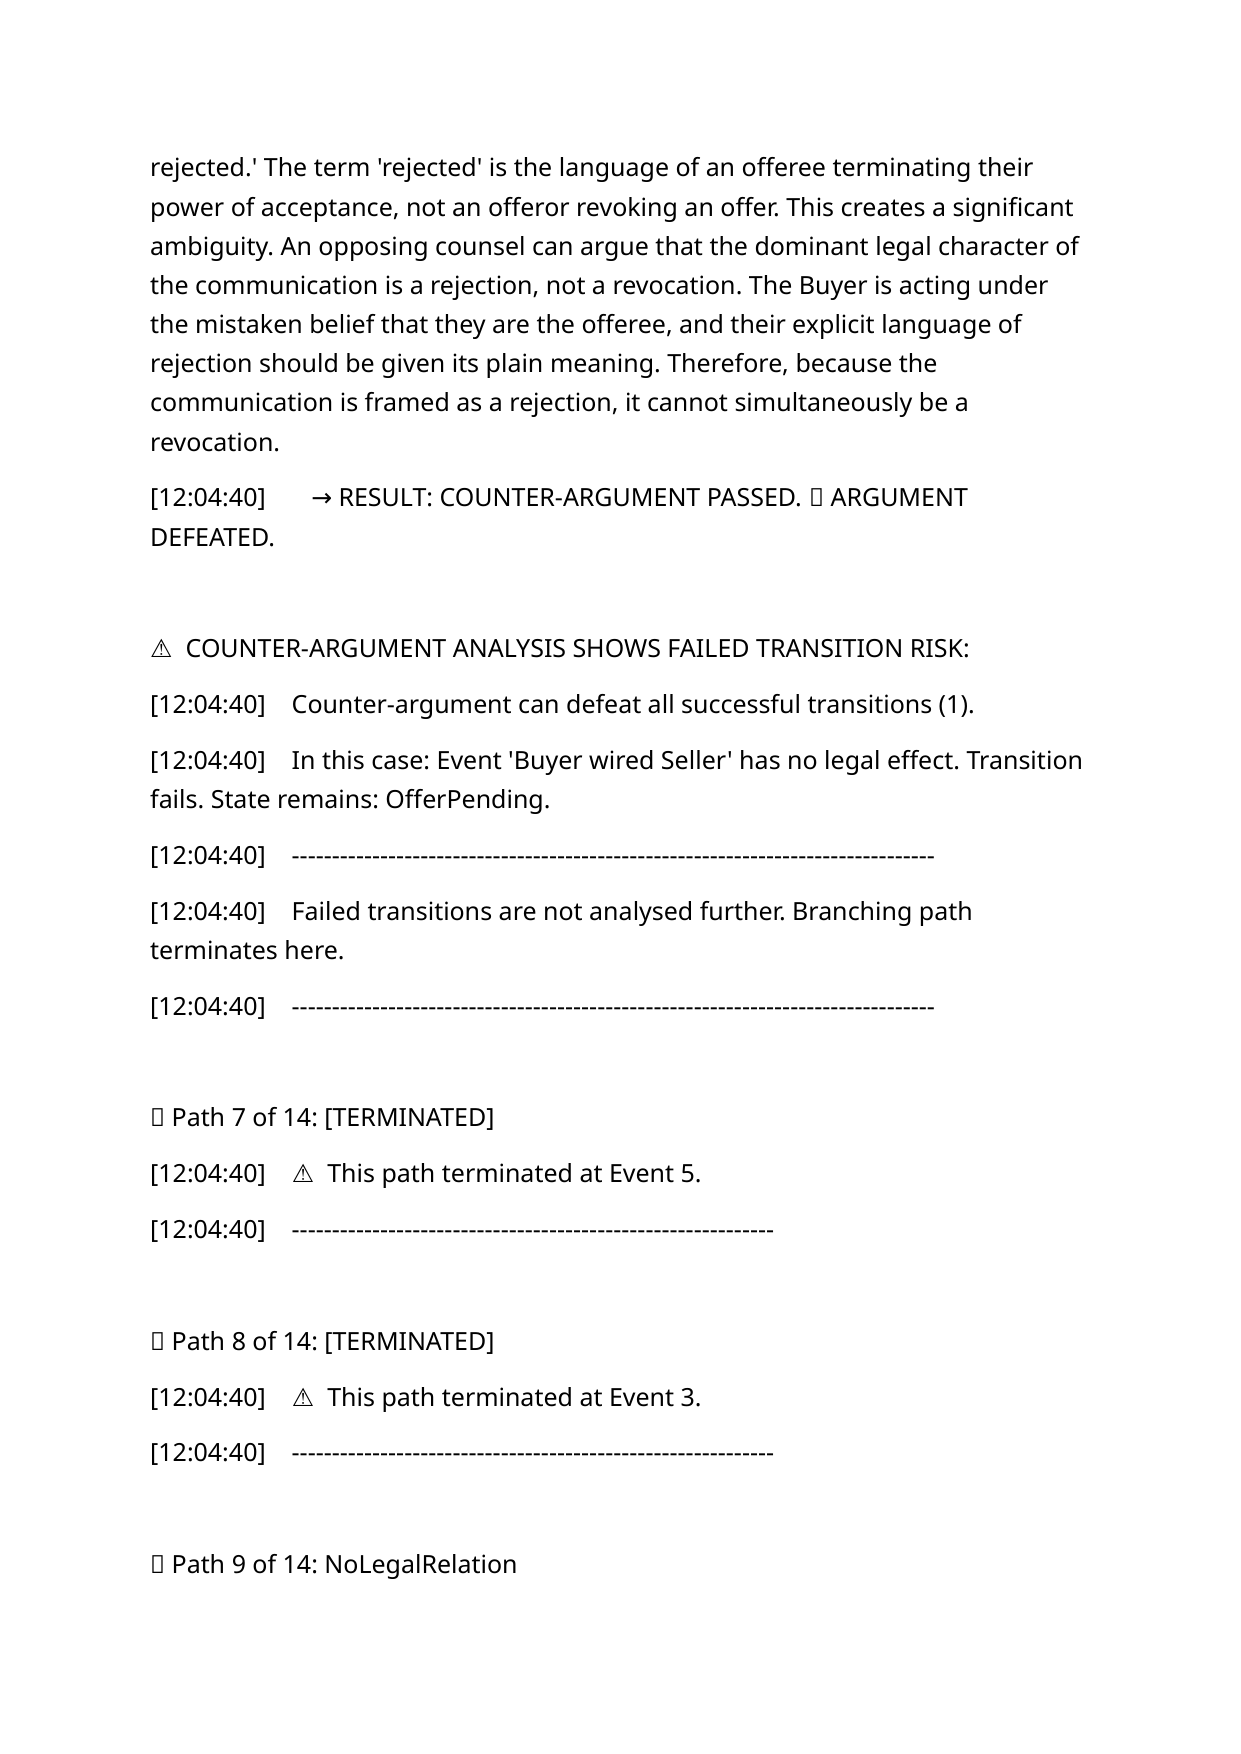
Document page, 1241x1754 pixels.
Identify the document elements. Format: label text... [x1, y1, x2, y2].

text ⚠️ COUNTER-ARGUMENT ANALYSIS SHOWS FAILED TRANSITION RISK: [150, 631, 1090, 665]
text [12:04:40] ⚠️ This path terminated at Event 3. [150, 1379, 1090, 1413]
text [12:04:40] -------------------------------------------------------------------------------- [150, 988, 1090, 1022]
text [12:04:40] ------------------------------------------------------------ [150, 1212, 1090, 1246]
text 👣 Path 7 of 14: [TERMINATED] [150, 1100, 1090, 1134]
text 👣 Path 8 of 14: [TERMINATED] [150, 1323, 1090, 1357]
text [12:04:40] -------------------------------------------------------------------------------- [150, 837, 1090, 872]
text [12:04:40] ⚠️ This path terminated at Event 5. [150, 1156, 1090, 1190]
text [12:04:40] Counter-argument can defeat all successful transitions (1). [150, 687, 1090, 721]
text 👣 Path 9 of 14: NoLegalRelation [150, 1547, 1090, 1581]
text [12:04:40] Failed transitions are not analysed further. Branching path terminates here. [150, 893, 1090, 967]
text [150, 150, 1090, 458]
text [12:04:40] → RESULT: COUNTER-ARGUMENT PASSED. ❌ ARGUMENT DEFEATED. [150, 480, 1090, 553]
text [12:04:40] ------------------------------------------------------------ [150, 1435, 1090, 1469]
text [12:04:40] In this case: Event 'Buyer wired Seller' has no legal effect. Transition fails. State remains: OfferPending. [150, 742, 1090, 816]
